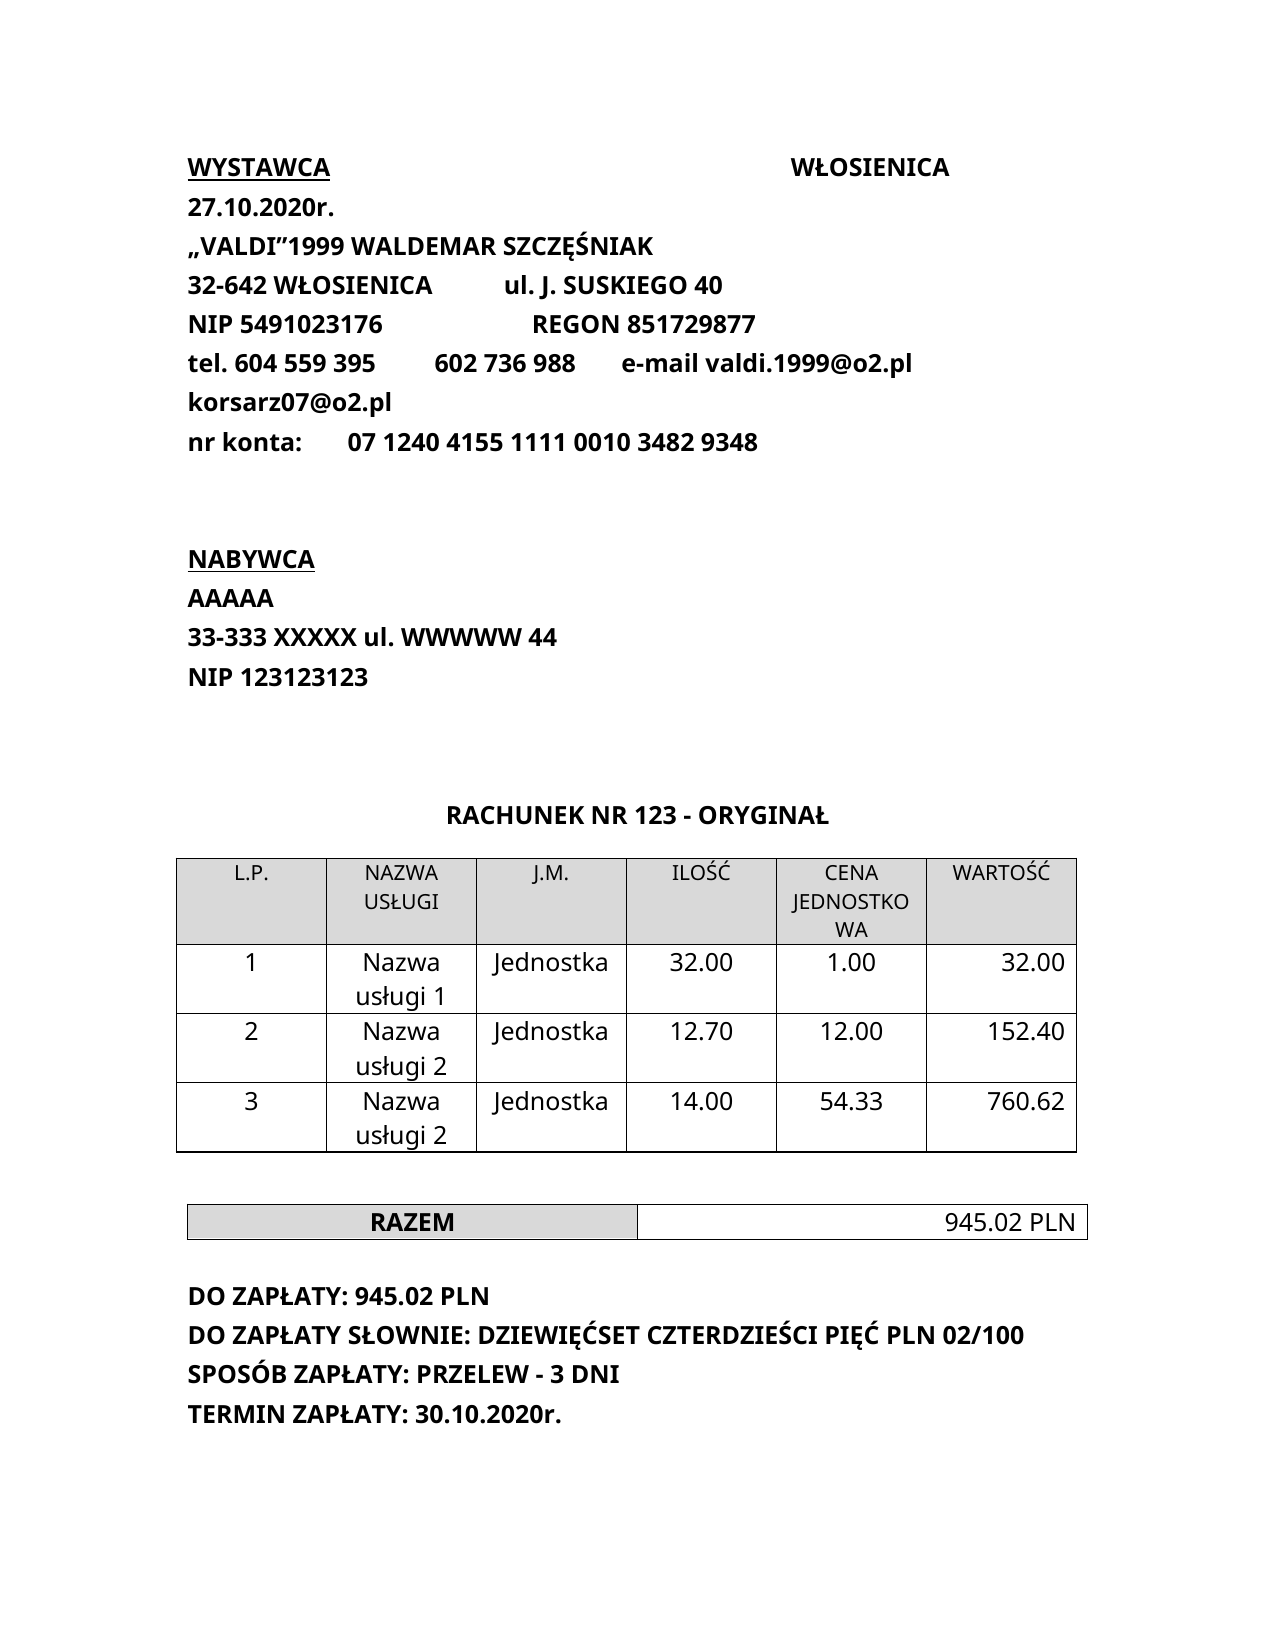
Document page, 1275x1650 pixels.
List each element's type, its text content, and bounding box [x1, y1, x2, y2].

table_cell 12.00 [777, 1014, 926, 1082]
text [187, 1240, 1087, 1459]
table_cell Nazwa usługi 2 [327, 1083, 476, 1151]
table_header ILOŚĆ [627, 859, 776, 944]
table_cell 32.00 [627, 945, 776, 1013]
table_header WARTOŚĆ [927, 859, 1076, 944]
table_cell 14.00 [627, 1083, 776, 1151]
table_cell Nazwa usługi 2 [327, 1014, 476, 1082]
table_header RAZEM [188, 1205, 637, 1238]
table_header 945.02 PLN [638, 1205, 1087, 1238]
text RACHUNEK NR 123 - ORYGINAŁ [187, 719, 1087, 832]
table_cell 32.00 [927, 945, 1076, 1013]
table_header J.M. [477, 859, 626, 944]
table_cell Jednostka [477, 945, 626, 1013]
table_cell 54.33 [777, 1083, 926, 1151]
table_cell 12.70 [627, 1014, 776, 1082]
table_cell Jednostka [477, 1014, 626, 1082]
table_header CENA JEDNOSTKOWA [777, 859, 926, 944]
table_cell 152.40 [927, 1014, 1076, 1082]
table_cell Nazwa usługi 1 [327, 945, 476, 1013]
table_cell Jednostka [477, 1083, 626, 1151]
table_cell 1 [177, 945, 326, 1013]
table_cell 2 [177, 1014, 326, 1082]
table_cell 760.62 [927, 1083, 1076, 1151]
table_header L.P. [177, 859, 326, 944]
table_cell 3 [177, 1083, 326, 1151]
table_cell 1.00 [777, 945, 926, 1013]
text WYSTAWCA WŁOSIENICA 27.10.2020r. „VALDI”1999 WALDEMAR SZCZĘŚNIAK 32-642 WŁOSIENICA ul. J. SUSKIEGO 40 NIP 5491023176 REGON 851729877 tel. 604 559 395 602 736 988 e-mail valdi.1999@o2.pl korsarz07@o2.pl nr konta: 07 1240 4155 1111 0010 3482 9348 NABYWCA AAAAA 33-333 XXXXX ul. WWWWW 44 NIP 123123123 [187, 150, 1087, 693]
table_header NAZWA USŁUGI [327, 859, 476, 944]
